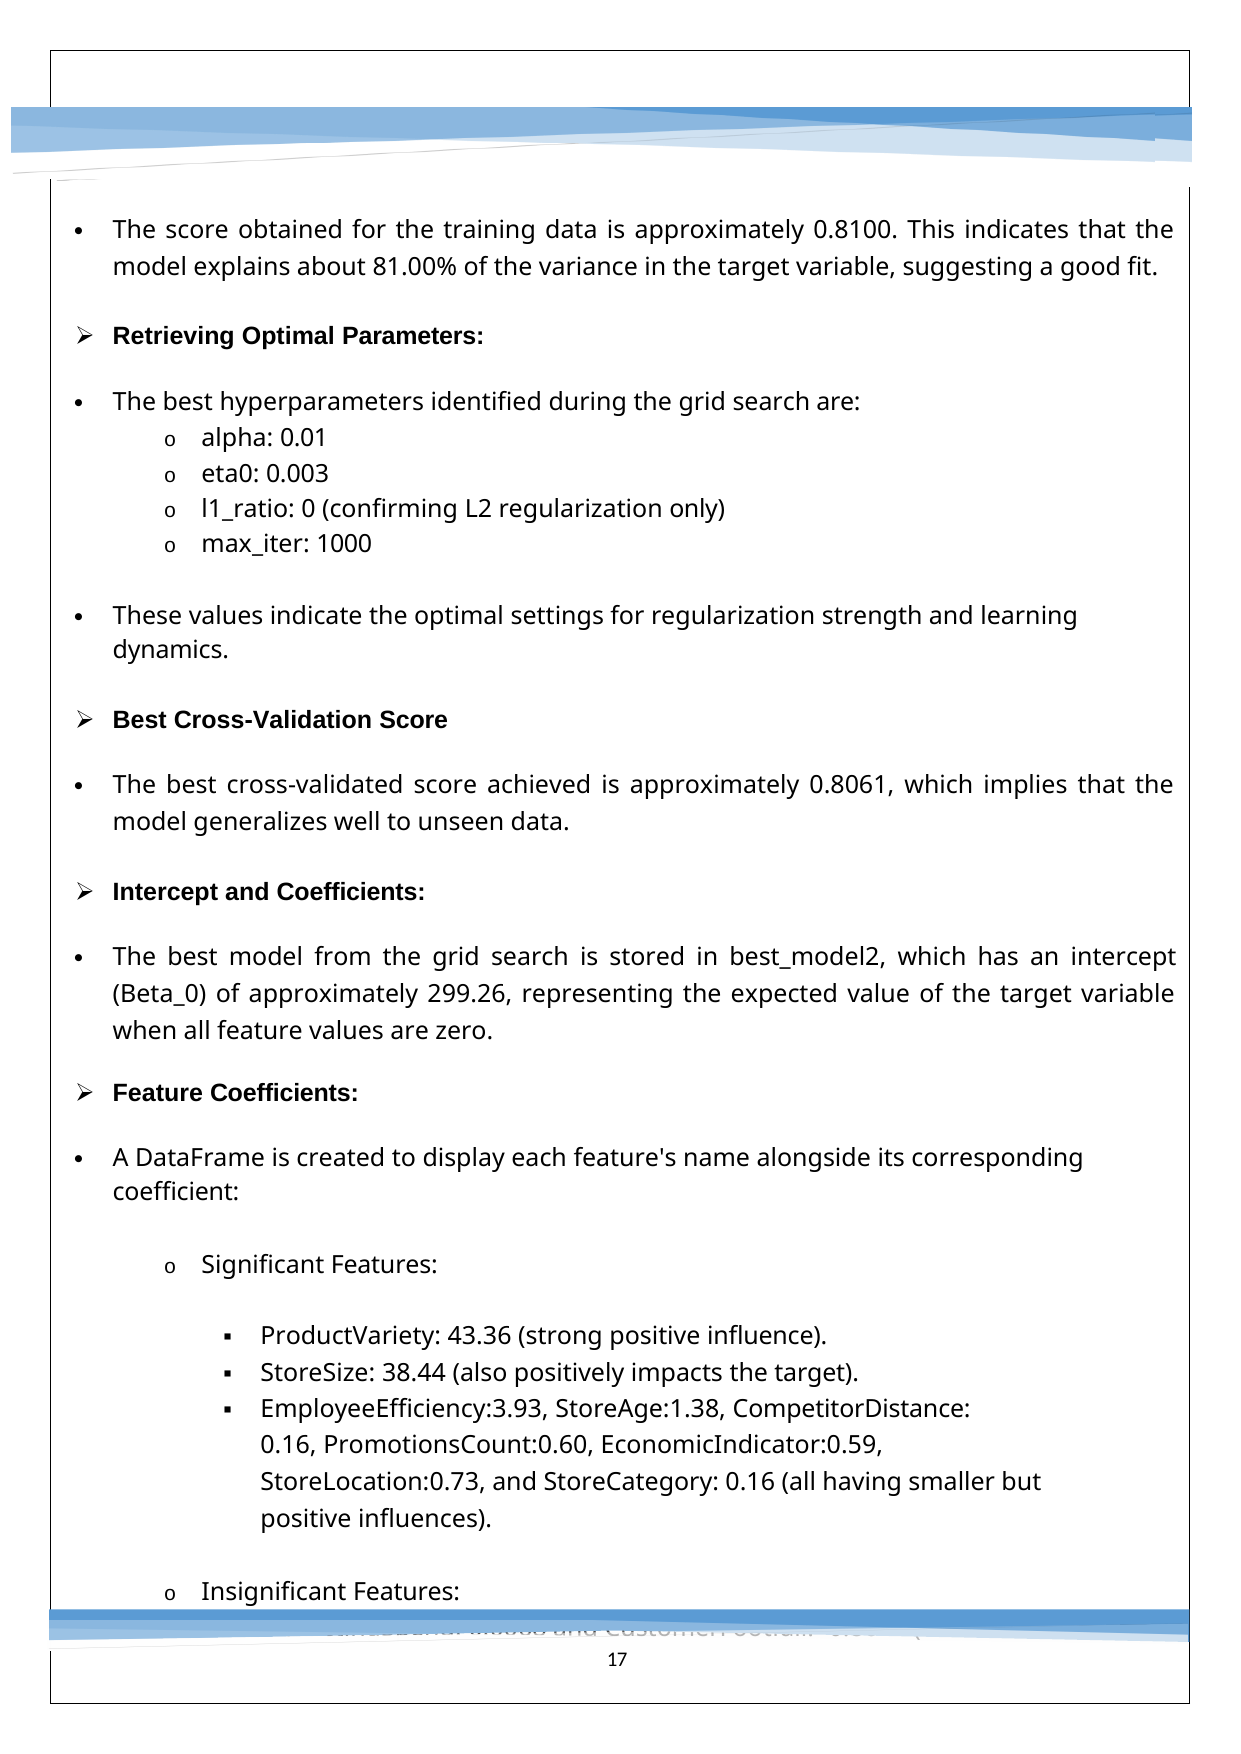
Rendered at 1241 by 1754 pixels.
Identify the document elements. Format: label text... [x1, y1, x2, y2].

list A DataFrame is created to display each feature's name alongside its corresponding coefficient: [75, 1139, 1181, 1208]
list eta0: 0.003 [164, 455, 1181, 489]
list ProductVariety: 43.36 (strong positive influence). [223, 1318, 1181, 1352]
list Insignificant Features: [164, 1574, 1181, 1608]
list The best model from the grid search is stored in best_model2, which has an intercept (Beta_0) of approximately 299.26, representing the expected value of the target variable when all feature values are zero. [75, 939, 1176, 1046]
list The best cross-validated score achieved is approximately 0.8061, which implies that the model generalizes well to unseen data. [75, 767, 1176, 837]
list l1_ratio: 0 (confirming L2 regularization only) [164, 491, 1181, 524]
list Significant Features: [164, 1246, 1181, 1280]
subtitle Best Cross-Validation Score [75, 704, 1181, 733]
subtitle Retrieving Optimal Parameters: [75, 321, 1181, 350]
list EmployeeEfficiency:3.93, StoreAge:1.38, CompetitorDistance: [223, 1391, 1181, 1425]
list The best hyperparameters identified during the grid search are: [75, 383, 1181, 418]
list The score obtained for the training data is approximately 0.8100. This indicates that the model explains about 81.00% of the variance in the target variable, suggesting a good fit. [75, 212, 1176, 282]
list alpha: 0.01 [164, 420, 1181, 454]
subtitle Intercept and Coefficients: [75, 876, 1181, 905]
text 0.16, PromotionsCount:0.60, EconomicIndicator:0.59, StoreLocation:0.73, and StoreCategory: 0.16 (all having smaller but positive influences). [260, 1427, 1113, 1535]
picture [11, 107, 1192, 187]
list StoreSize: 38.44 (also positively impacts the target). [223, 1354, 1181, 1388]
list max_iter: 1000 [164, 526, 1181, 560]
picture [47, 1620, 1188, 1651]
subtitle Feature Coefficients: [75, 1077, 1181, 1106]
list These values indicate the optimal settings for regularization strength and learning dynamics. [75, 598, 1181, 666]
